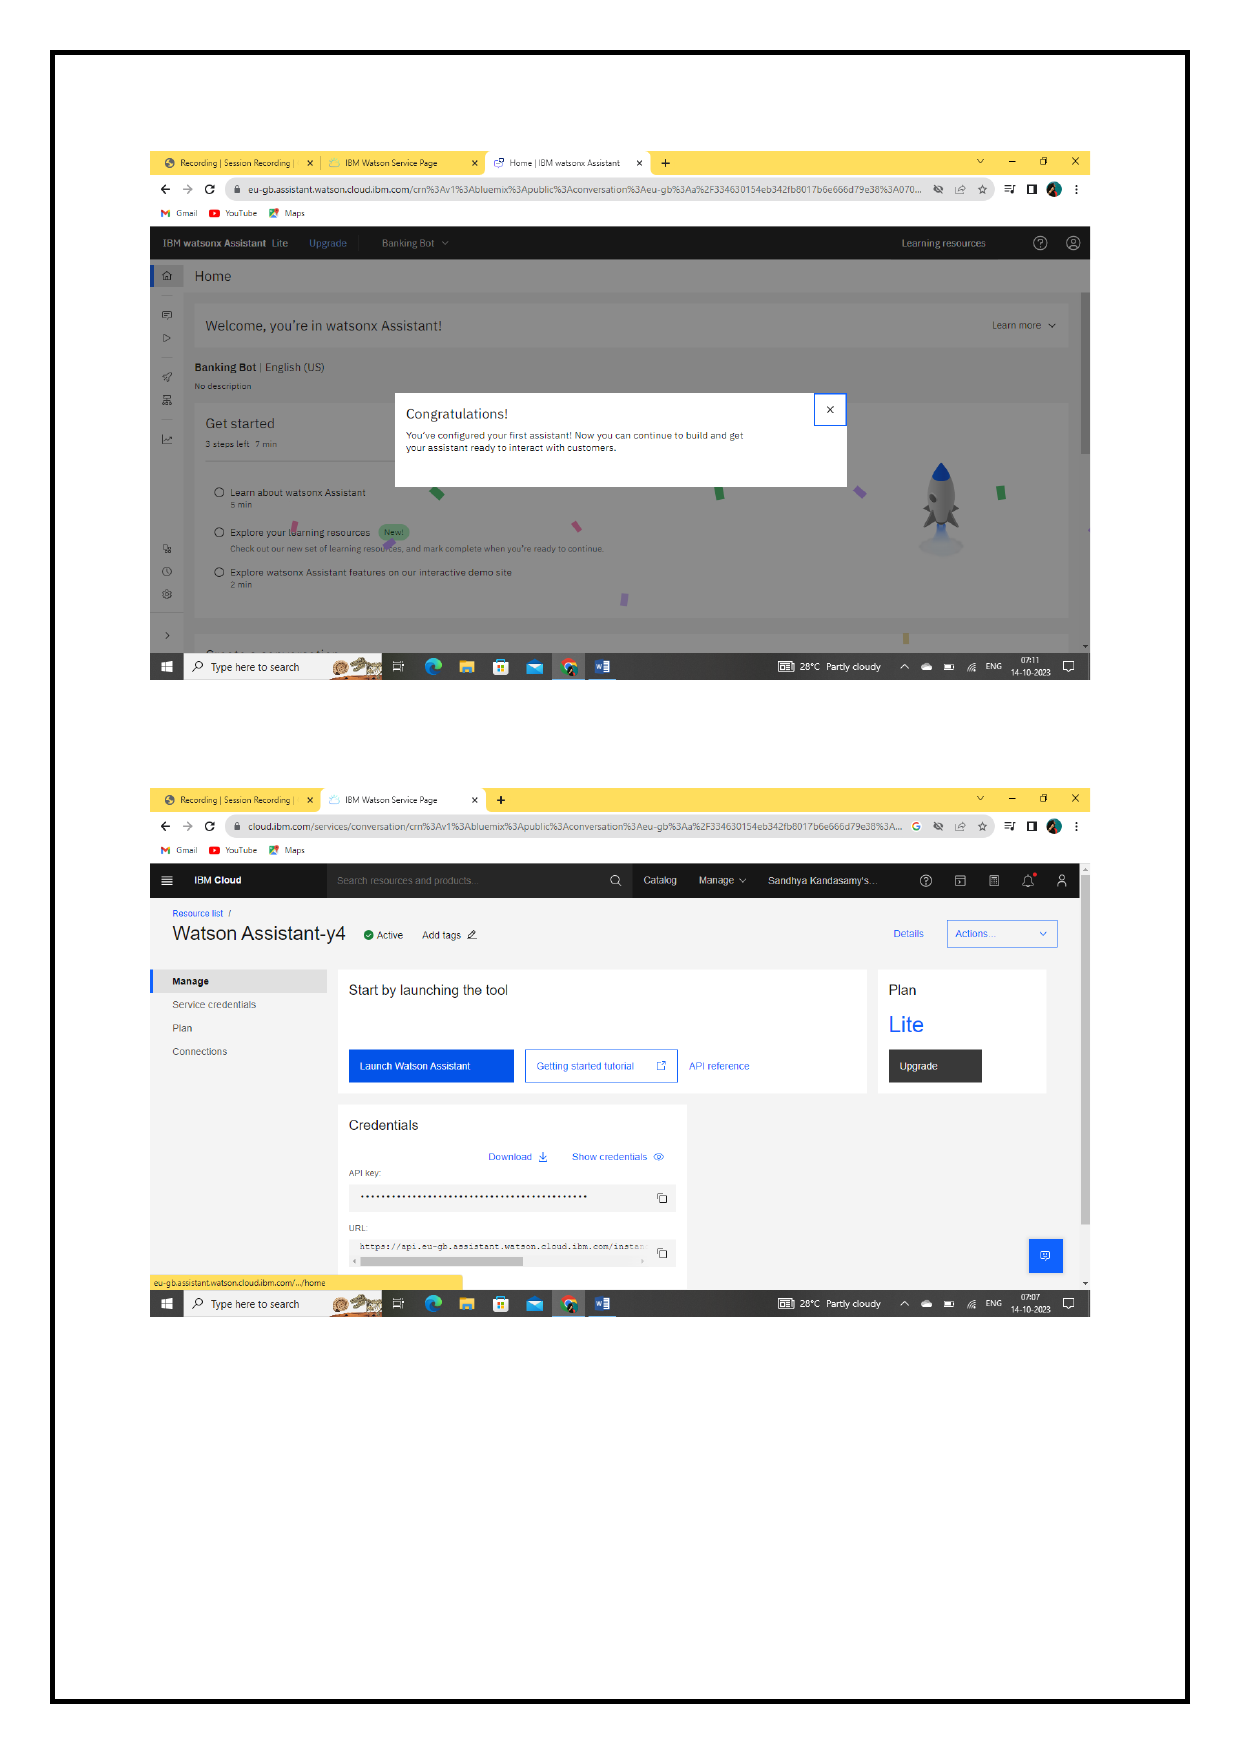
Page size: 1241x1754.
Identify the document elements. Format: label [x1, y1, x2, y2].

picture [150, 151, 1091, 680]
picture [150, 788, 1091, 1317]
